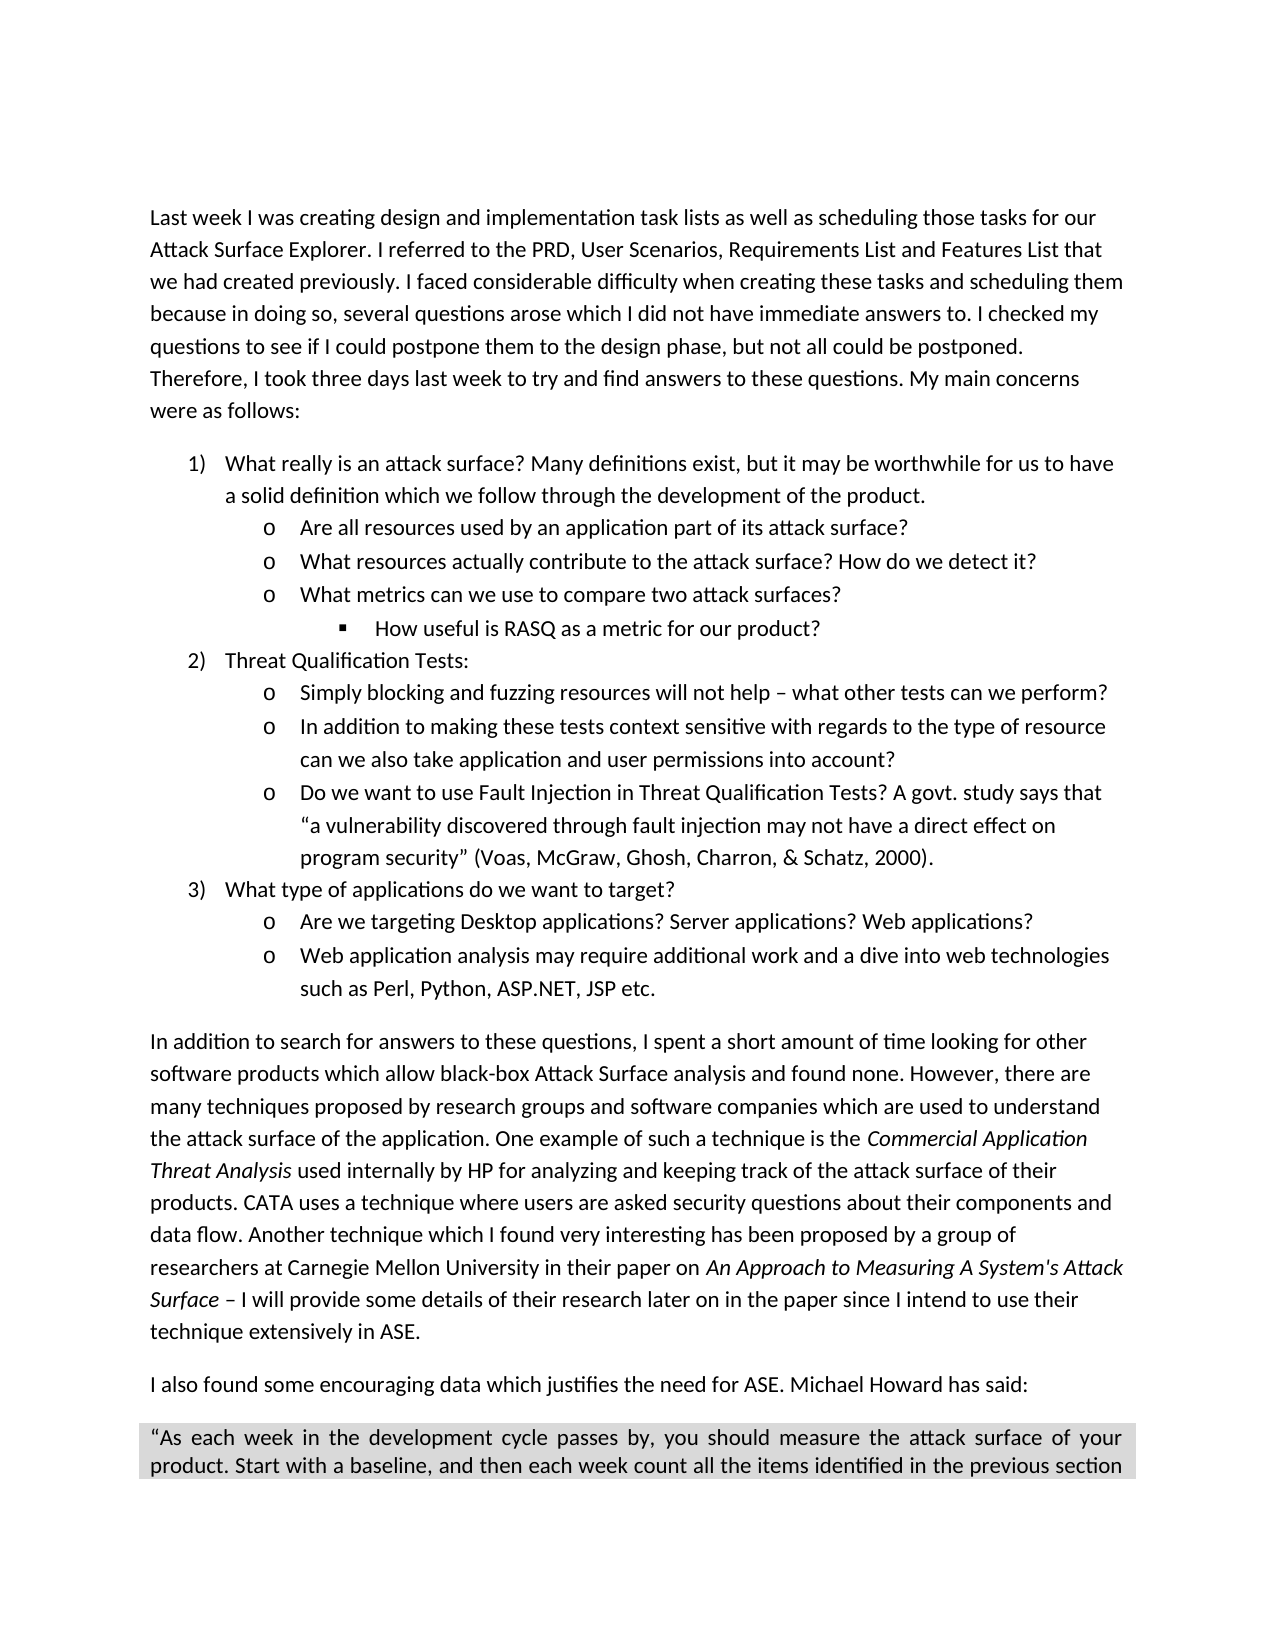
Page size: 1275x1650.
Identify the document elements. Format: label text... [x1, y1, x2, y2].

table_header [139, 1423, 1136, 1479]
list What type of applications do we want to target? [187, 875, 1125, 903]
list In addition to making these tests context sensitive with regards to the type of resource can we also take application and user permissions into account? [262, 712, 1125, 773]
list Web application analysis may require additional work and a dive into web technologies such as Perl, Python, ASP.NET, JSP etc. [262, 941, 1125, 1002]
list Threat Qualification Tests: [187, 646, 1125, 674]
list What really is an attack surface? Many definitions exist, but it may be worthwhile for us to have a solid definition which we follow through the development of the product. [187, 449, 1125, 509]
list Are all resources used by an application part of its attack surface? [262, 513, 1125, 543]
list Do we want to use Fault Injection in Threat Qualification Tests? A govt. study says that “a vulnerability discovered through fault injection may not have a direct effect on program security” . [262, 778, 1125, 871]
text I also found some encouraging data which justifies the need for ASE. Michael Howard has said: [150, 1370, 1125, 1398]
text Last week I was creating design and implementation task lists as well as scheduling those tasks for our Attack Surface Explorer. I referred to the PRD, User Scenarios, Requirements List and Features List that we had created previously. I faced considerable difficulty when creating these tasks and scheduling them because in doing so, several questions arose which I did not have immediate answers to. I checked my questions to see if I could postpone them to the design phase, but not all could be postponed. Therefore, I took three days last week to try and find answers to these questions. My main concerns were as follows: [150, 203, 1125, 424]
list What metrics can we use to compare two attack surfaces? [262, 581, 1125, 610]
list Are we targeting Desktop applications? Server applications? Web applications? [262, 907, 1125, 937]
list What resources actually contribute to the attack surface? How do we detect it? [262, 547, 1125, 576]
text In addition to search for answers to these questions, I spent a short amount of time looking for other software products which allow black-box Attack Surface analysis and found none. However, there are many techniques proposed by research groups and software companies which are used to understand the attack surface of the application. One example of such a technique is the Commercial Application Threat Analysis used internally by HP for analyzing and keeping track of the attack surface of their products. CATA uses a technique where users are asked security questions about their components and data flow. Another technique which I found very interesting has been proposed by a group of researchers at Carnegie Mellon University in their paper on An Approach to Measuring A System's Attack Surface – I will provide some details of their research later on in the paper since I intend to use their technique extensively in ASE. [150, 1027, 1125, 1345]
list How useful is RASQ as a metric for our product? [337, 614, 1125, 642]
list Simply blocking and fuzzing resources will not help – what other tests can we perform? [262, 678, 1125, 708]
